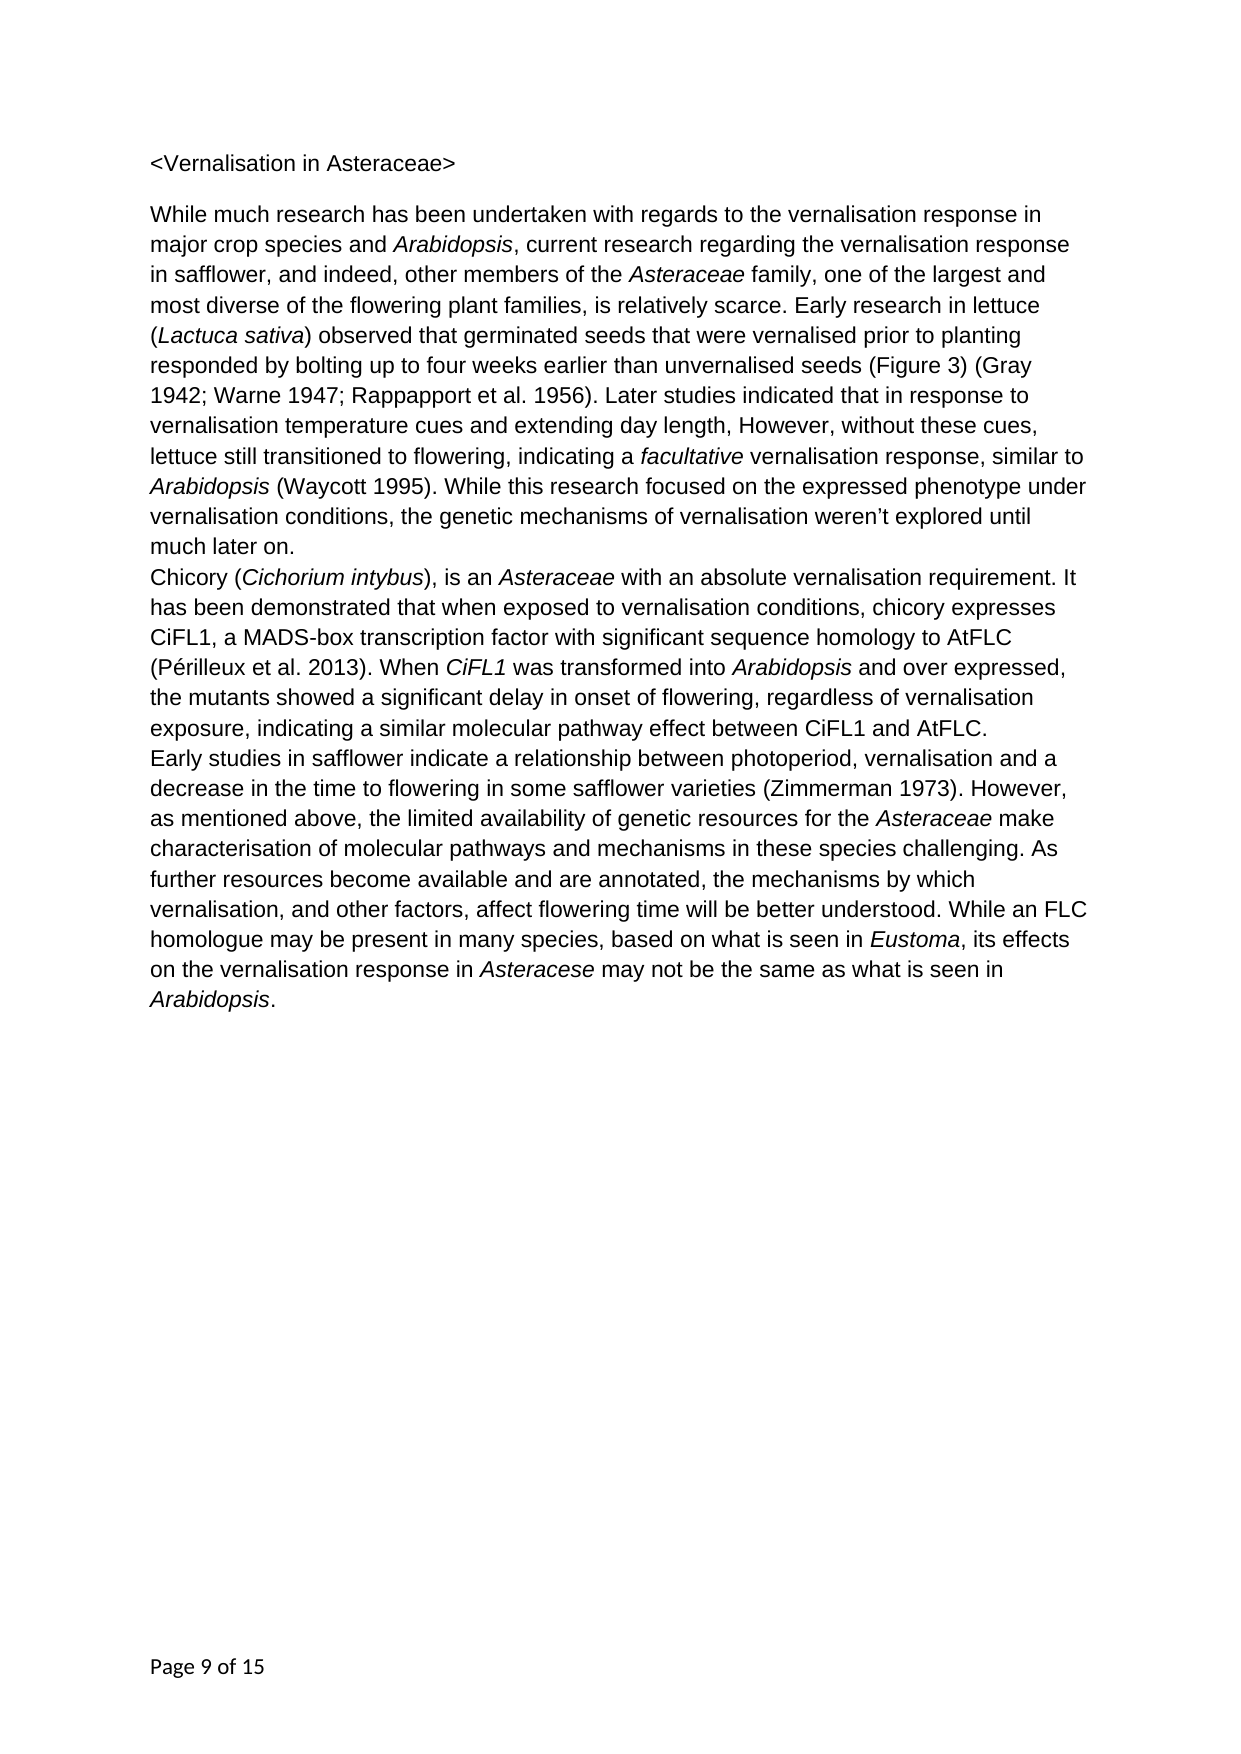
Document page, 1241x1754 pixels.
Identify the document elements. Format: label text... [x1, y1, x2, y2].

list Chicory (Cichorium intybus), is an Asteraceae with an absolute vernalisation requirement. It has been demonstrated that when exposed to vernalisation conditions, chicory expresses CiFL1, a MADS-box transcription factor with significant sequence homology to AtFLC (Périlleux et al. 2013). When CiFL1 was transformed into Arabidopsis and over expressed, the mutants showed a significant delay in onset of flowering, regardless of vernalisation exposure, indicating a similar molecular pathway effect between CiFL1 and AtFLC. [150, 563, 1090, 741]
list Early studies in safflower indicate a relationship between photoperiod, vernalisation and a decrease in the time to flowering in some safflower varieties (Zimmerman 1973). However, as mentioned above, the limited availability of genetic resources for the Asteraceae make characterisation of molecular pathways and mechanisms in these species challenging. As further resources become available and are annotated, the mechanisms by which vernalisation, and other factors, affect flowering time will be better understood. While an FLC homologue may be present in many species, based on what is seen in Eustoma, its effects on the vernalisation response in Asteracese may not be the same as what is seen in Arabidopsis. [150, 745, 1090, 1013]
list While much research has been undertaken with regards to the vernalisation response in major crop species and Arabidopsis, current research regarding the vernalisation response in safflower, and indeed, other members of the Asteraceae family, one of the largest and most diverse of the flowering plant families, is relatively scarce. Early research in lettuce (Lactuca sativa) observed that germinated seeds that were vernalised prior to planting responded by bolting up to four weeks earlier than unvernalised seeds (Figure 3) (Gray 1942; Warne 1947; Rappapport et al. 1956). Later studies indicated that in response to vernalisation temperature cues and extending day length, However, without these cues, lettuce still transitioned to flowering, indicating a facultative vernalisation response, similar to Arabidopsis (Waycott 1995). While this research focused on the expressed phenotype under vernalisation conditions, the genetic mechanisms of vernalisation weren’t explored until much later on. [150, 201, 1090, 560]
text <Vernalisation in Asteraceae> [150, 150, 1090, 176]
